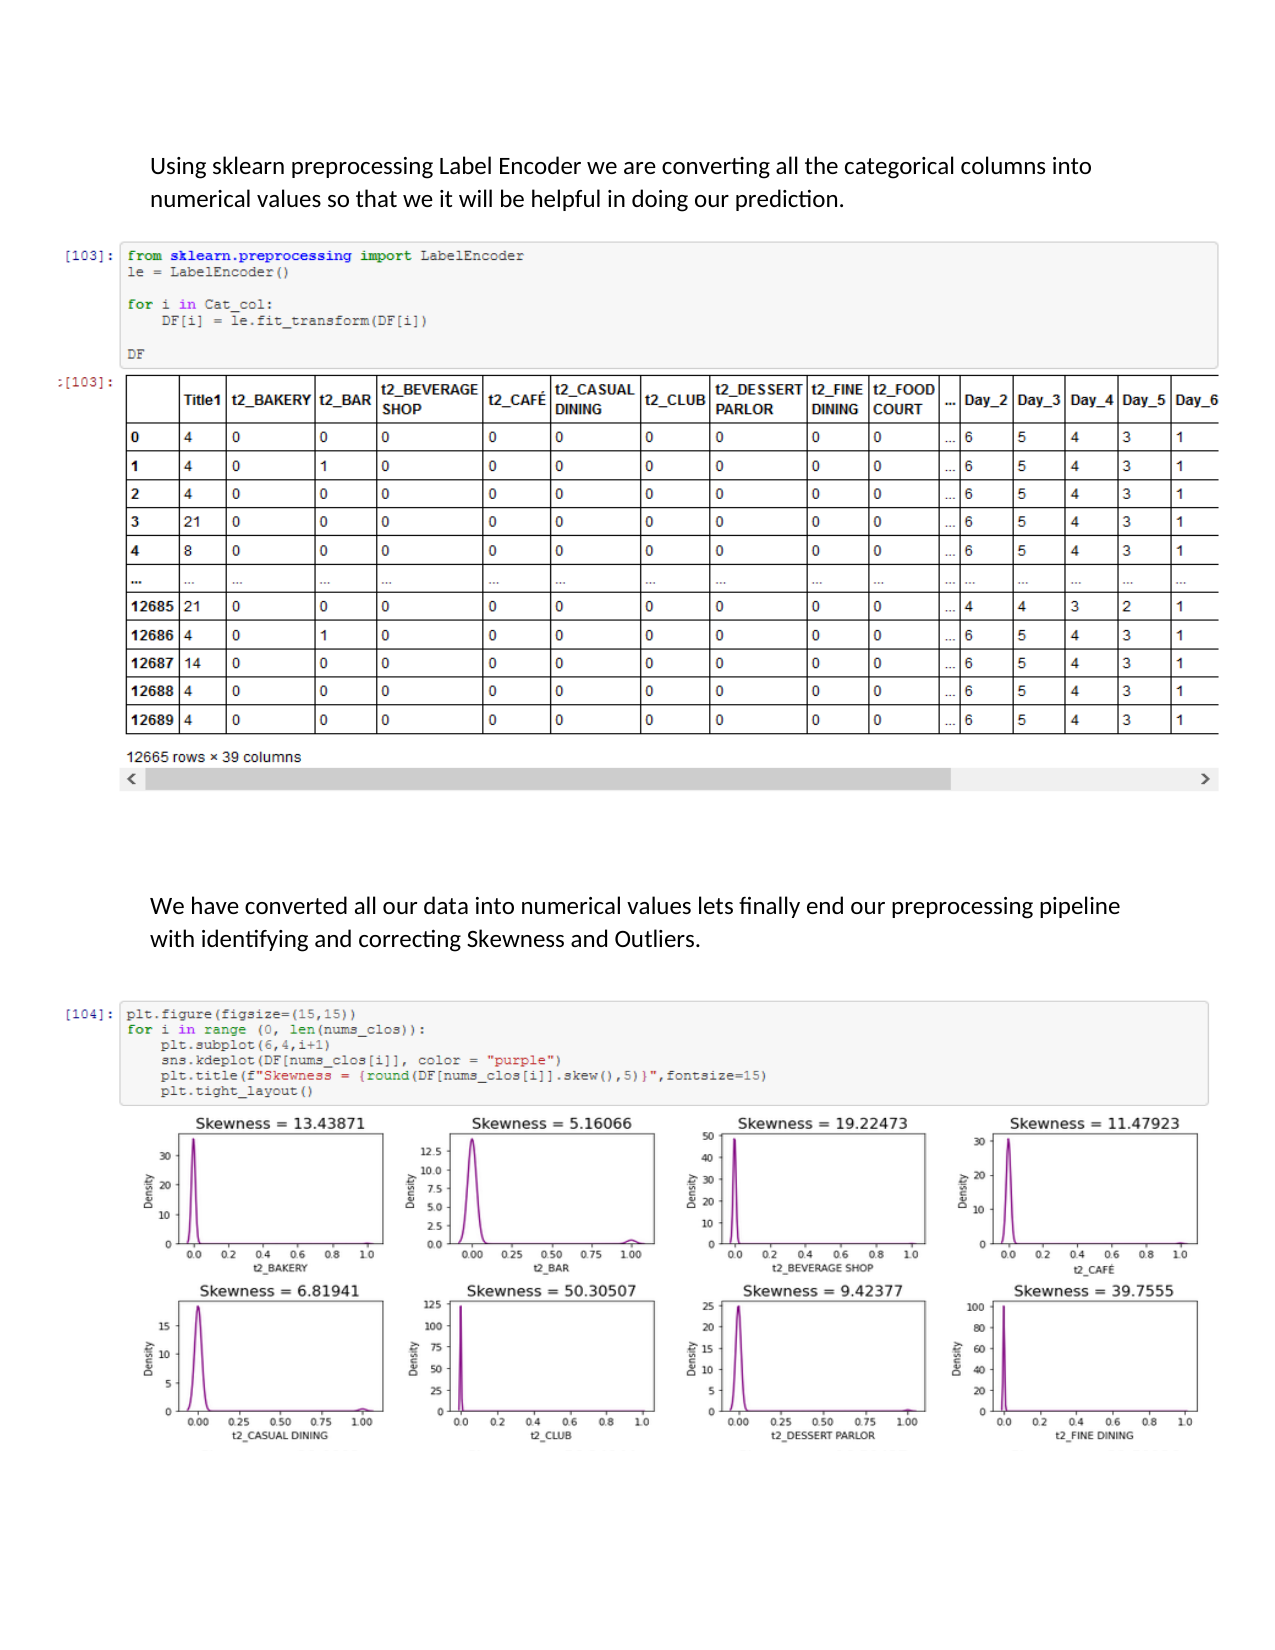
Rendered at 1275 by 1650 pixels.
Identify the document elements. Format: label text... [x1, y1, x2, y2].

picture [62, 992, 1258, 1451]
picture [58, 230, 1268, 819]
text Using sklearn preprocessing Label Encoder we are converting all the categorical columns into numerical values so that we it will be helpful in doing our prediction. [150, 150, 1125, 213]
text We have converted all our data into numerical values lets finally end our preprocessing pipeline with identifying and correcting Skewness and Outliers. [150, 890, 1125, 953]
